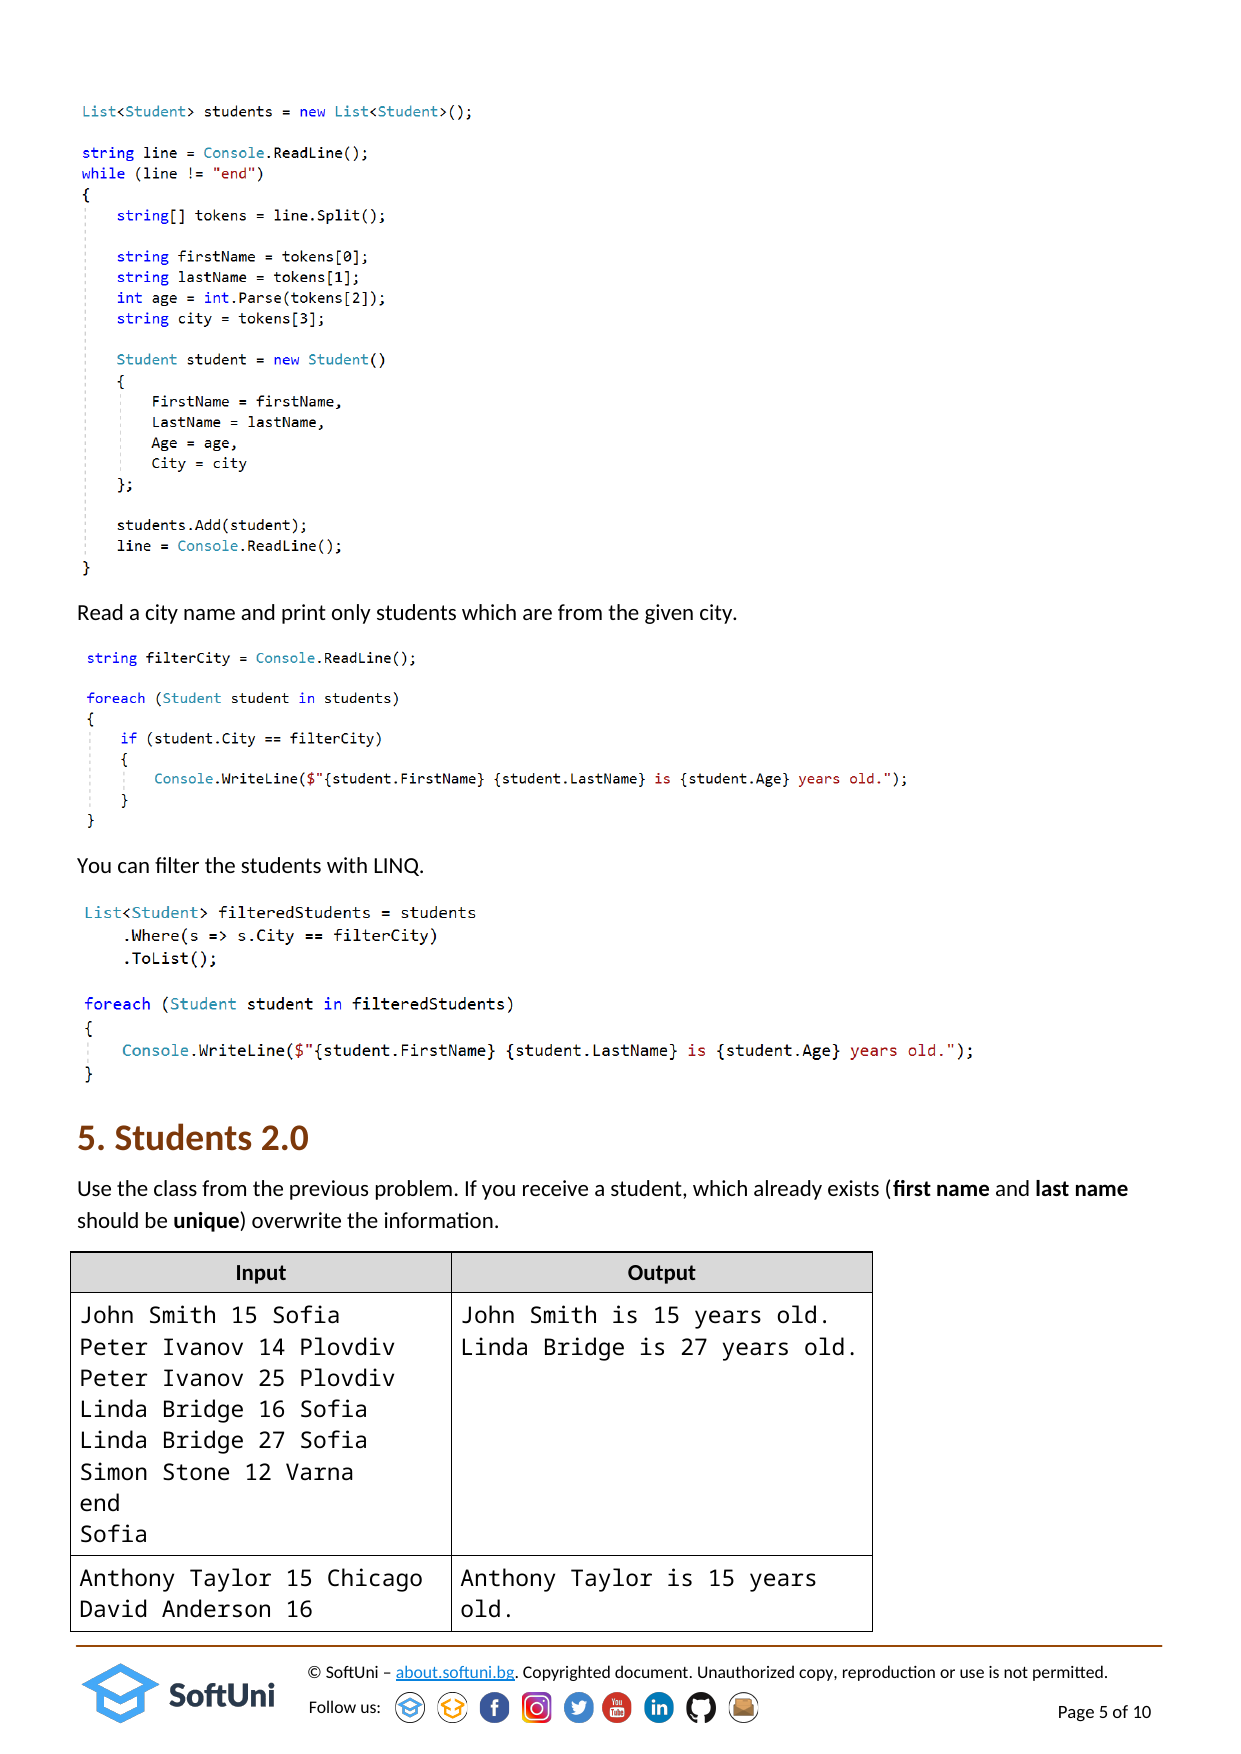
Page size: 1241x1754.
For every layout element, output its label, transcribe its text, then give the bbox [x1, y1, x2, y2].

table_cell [452, 1556, 872, 1631]
picture [665, 1692, 674, 1701]
picture [644, 1714, 653, 1723]
picture [395, 1692, 425, 1723]
picture [644, 1692, 653, 1701]
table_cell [71, 1556, 451, 1631]
text Use the class from the previous problem. If you receive a student, which already exists (first name and last name should be unique) overwrite the information. [77, 1174, 1163, 1235]
picture [76, 643, 917, 835]
text Read a city name and print only students which are from the given city. [77, 598, 1163, 626]
picture [76, 95, 481, 582]
table_cell John Smith 15 Sofia Peter Ivanov 14 Plovdiv Peter Ivanov 25 Plovdiv Linda Bridge 16 Sofia Linda Bridge 27 Sofia Simon Stone 12 Varna end Sofia [71, 1293, 451, 1555]
picture [479, 1692, 510, 1723]
picture [564, 1692, 594, 1723]
picture [686, 1692, 716, 1723]
subtitle Students 2.0 [77, 1113, 1163, 1159]
picture [75, 1658, 281, 1729]
picture [76, 895, 984, 1089]
table_cell John Smith is 15 years old. Linda Bridge is 27 years old. [452, 1293, 872, 1555]
text You can filter the students with LINQ. [77, 851, 1163, 879]
picture [602, 1692, 632, 1723]
picture [658, 1705, 667, 1714]
table_header Input [71, 1253, 451, 1292]
picture [728, 1692, 759, 1723]
picture [522, 1692, 552, 1723]
picture [665, 1714, 674, 1723]
table_header Output [452, 1253, 872, 1292]
picture [437, 1692, 468, 1723]
